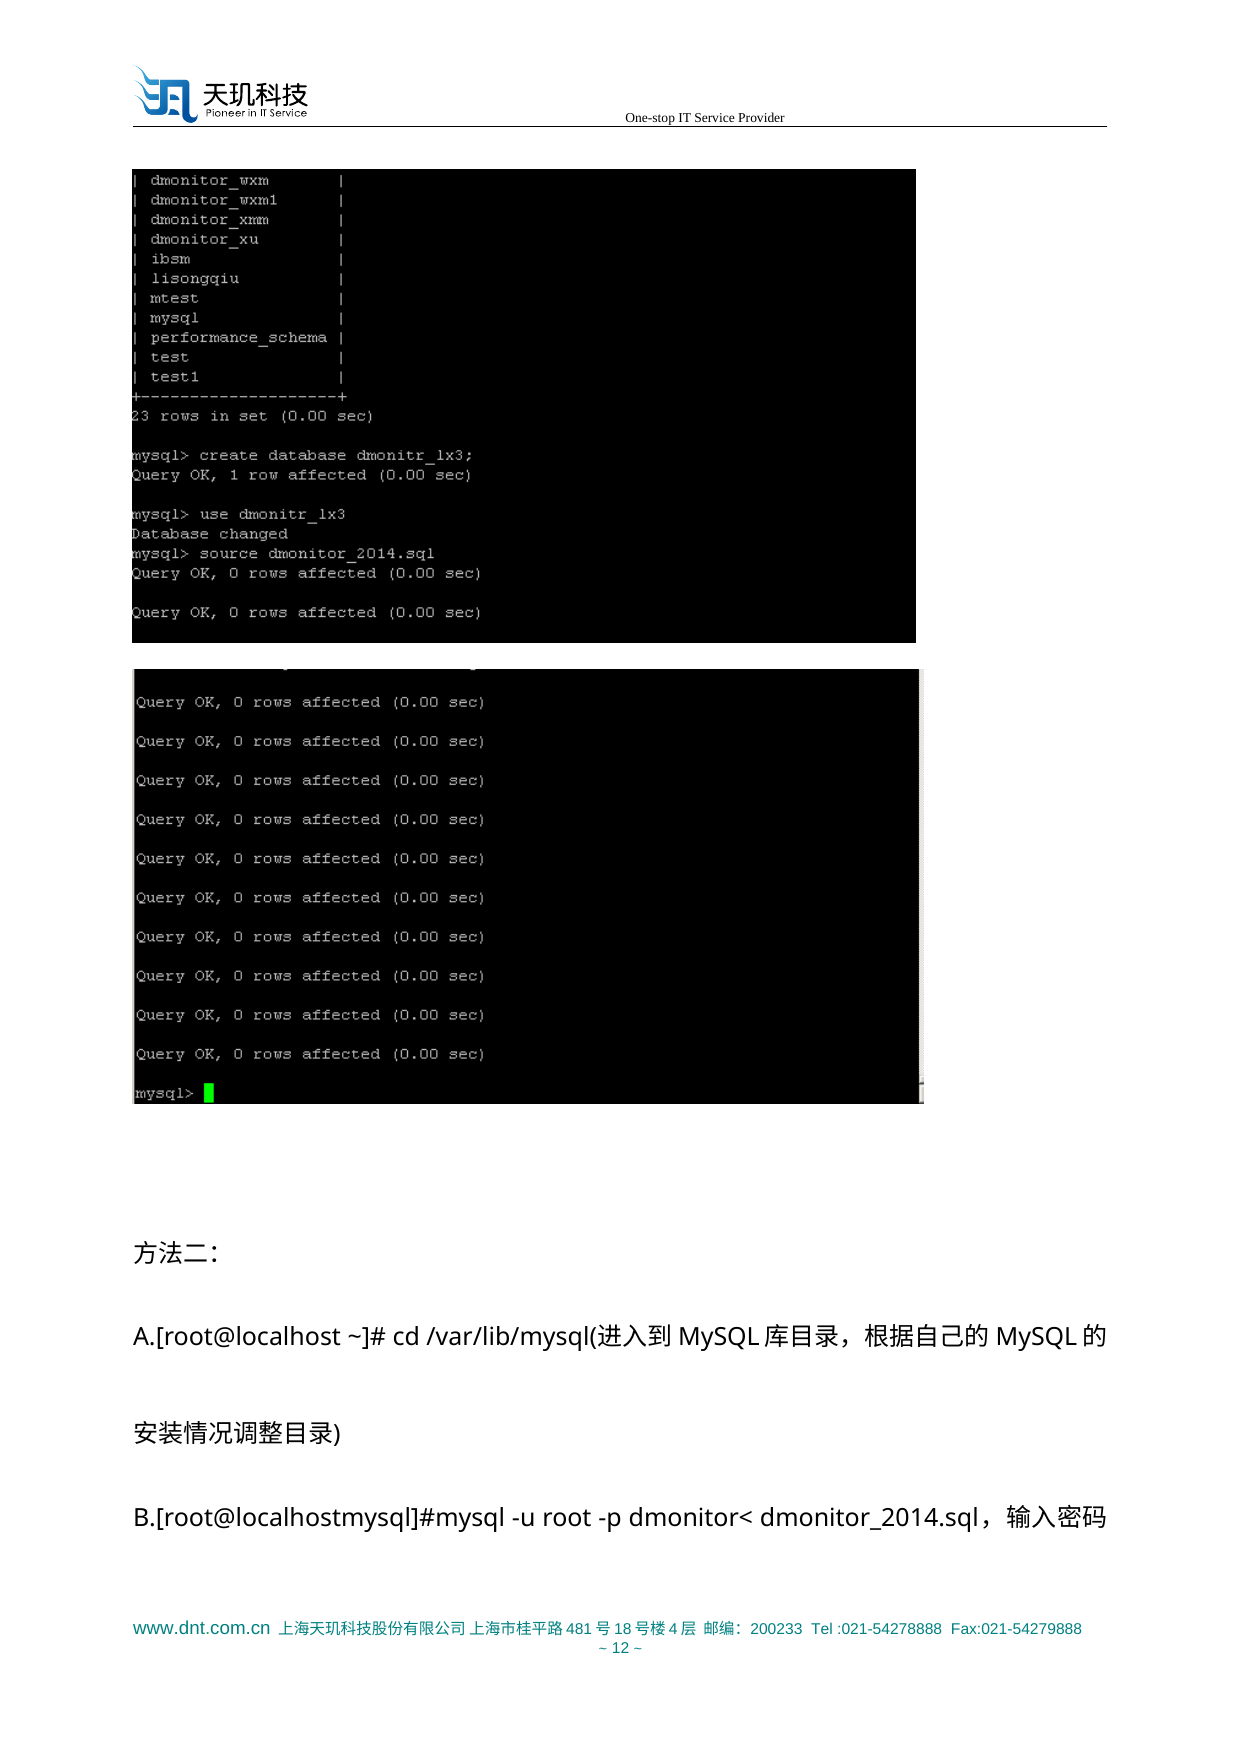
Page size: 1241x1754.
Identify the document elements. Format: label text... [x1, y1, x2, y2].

text A.[root@localhost ~]# cd /var/lib/mysql(进入到MySQL库目录，根据自己的MySQL的安装情况调整目录) [133, 1302, 1107, 1464]
picture [132, 669, 924, 1104]
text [133, 1483, 1107, 1548]
text 方法二： [133, 1219, 1107, 1284]
picture [132, 169, 916, 643]
